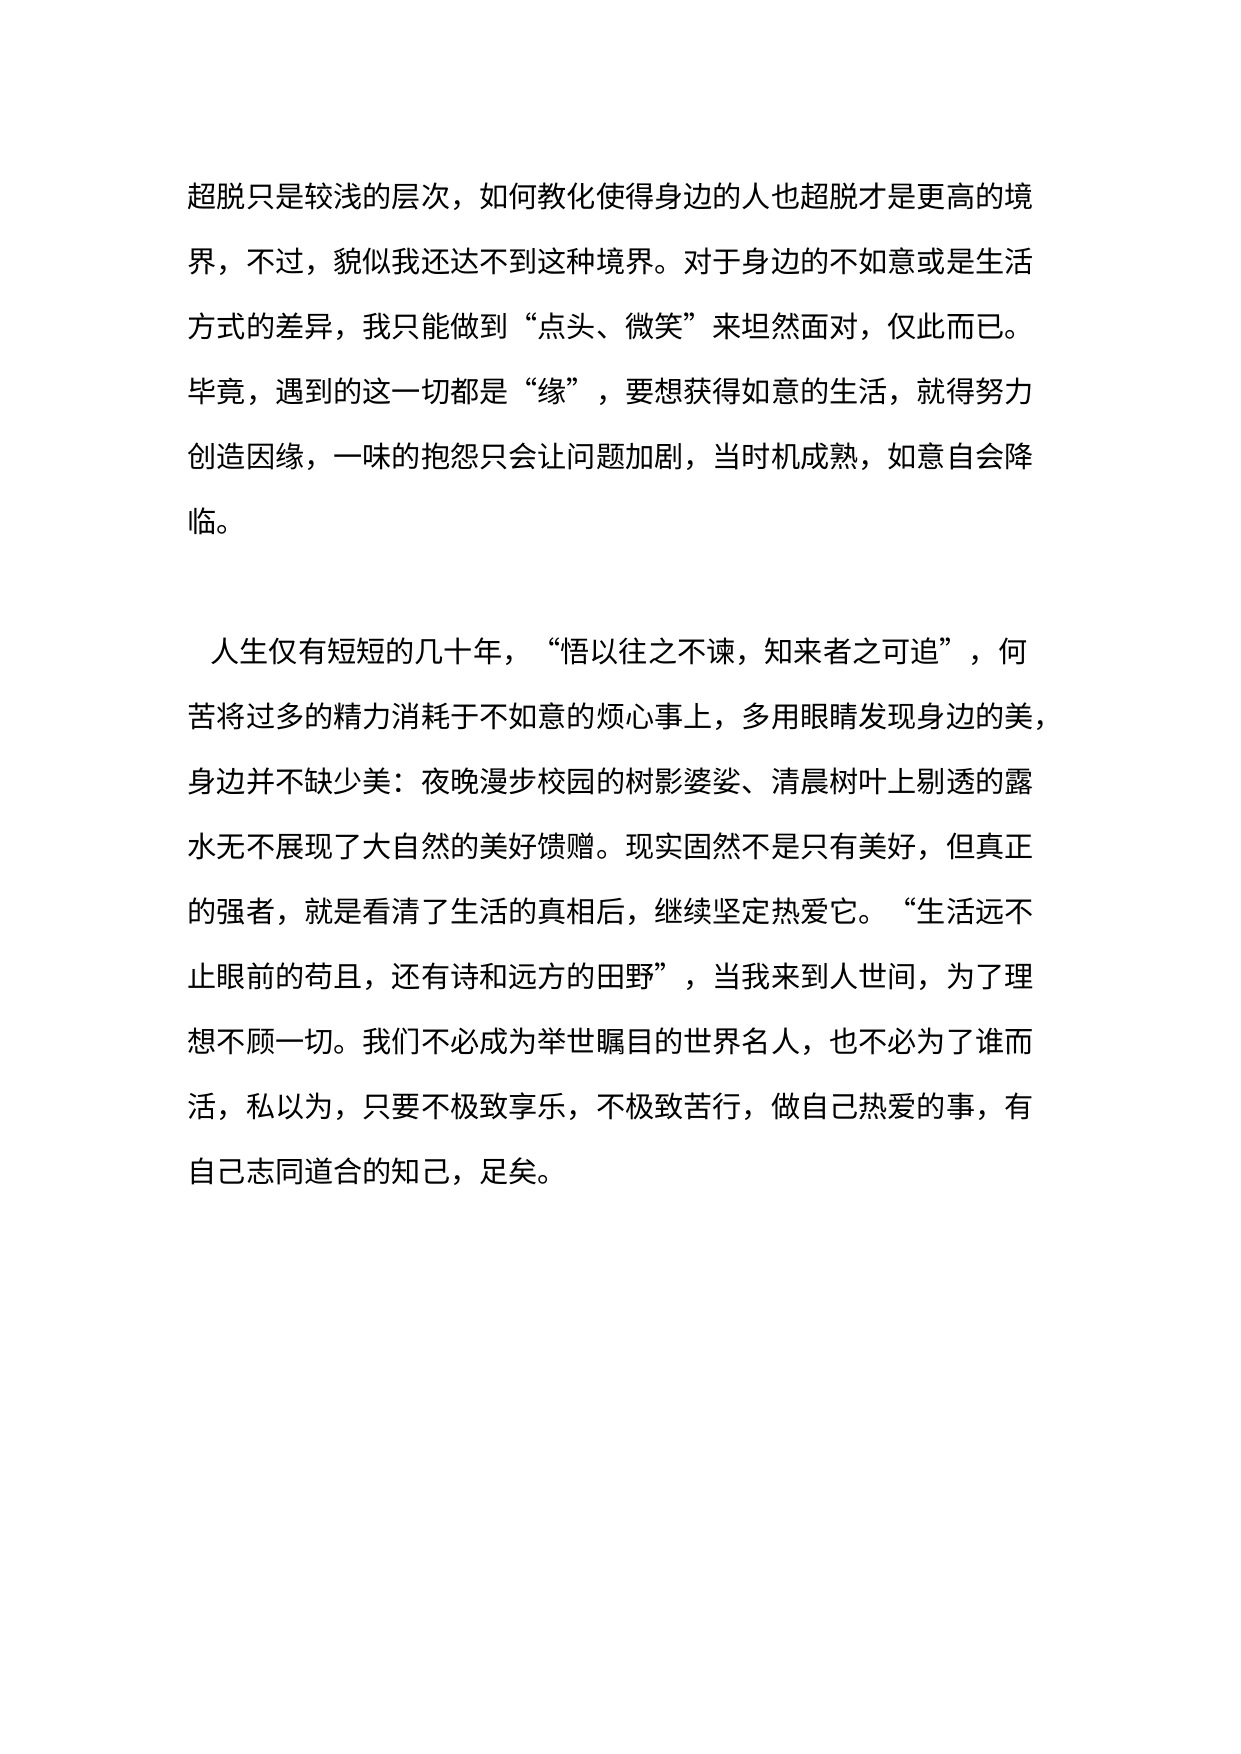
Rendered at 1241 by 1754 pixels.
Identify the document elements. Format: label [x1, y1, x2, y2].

text [187, 162, 1053, 1202]
